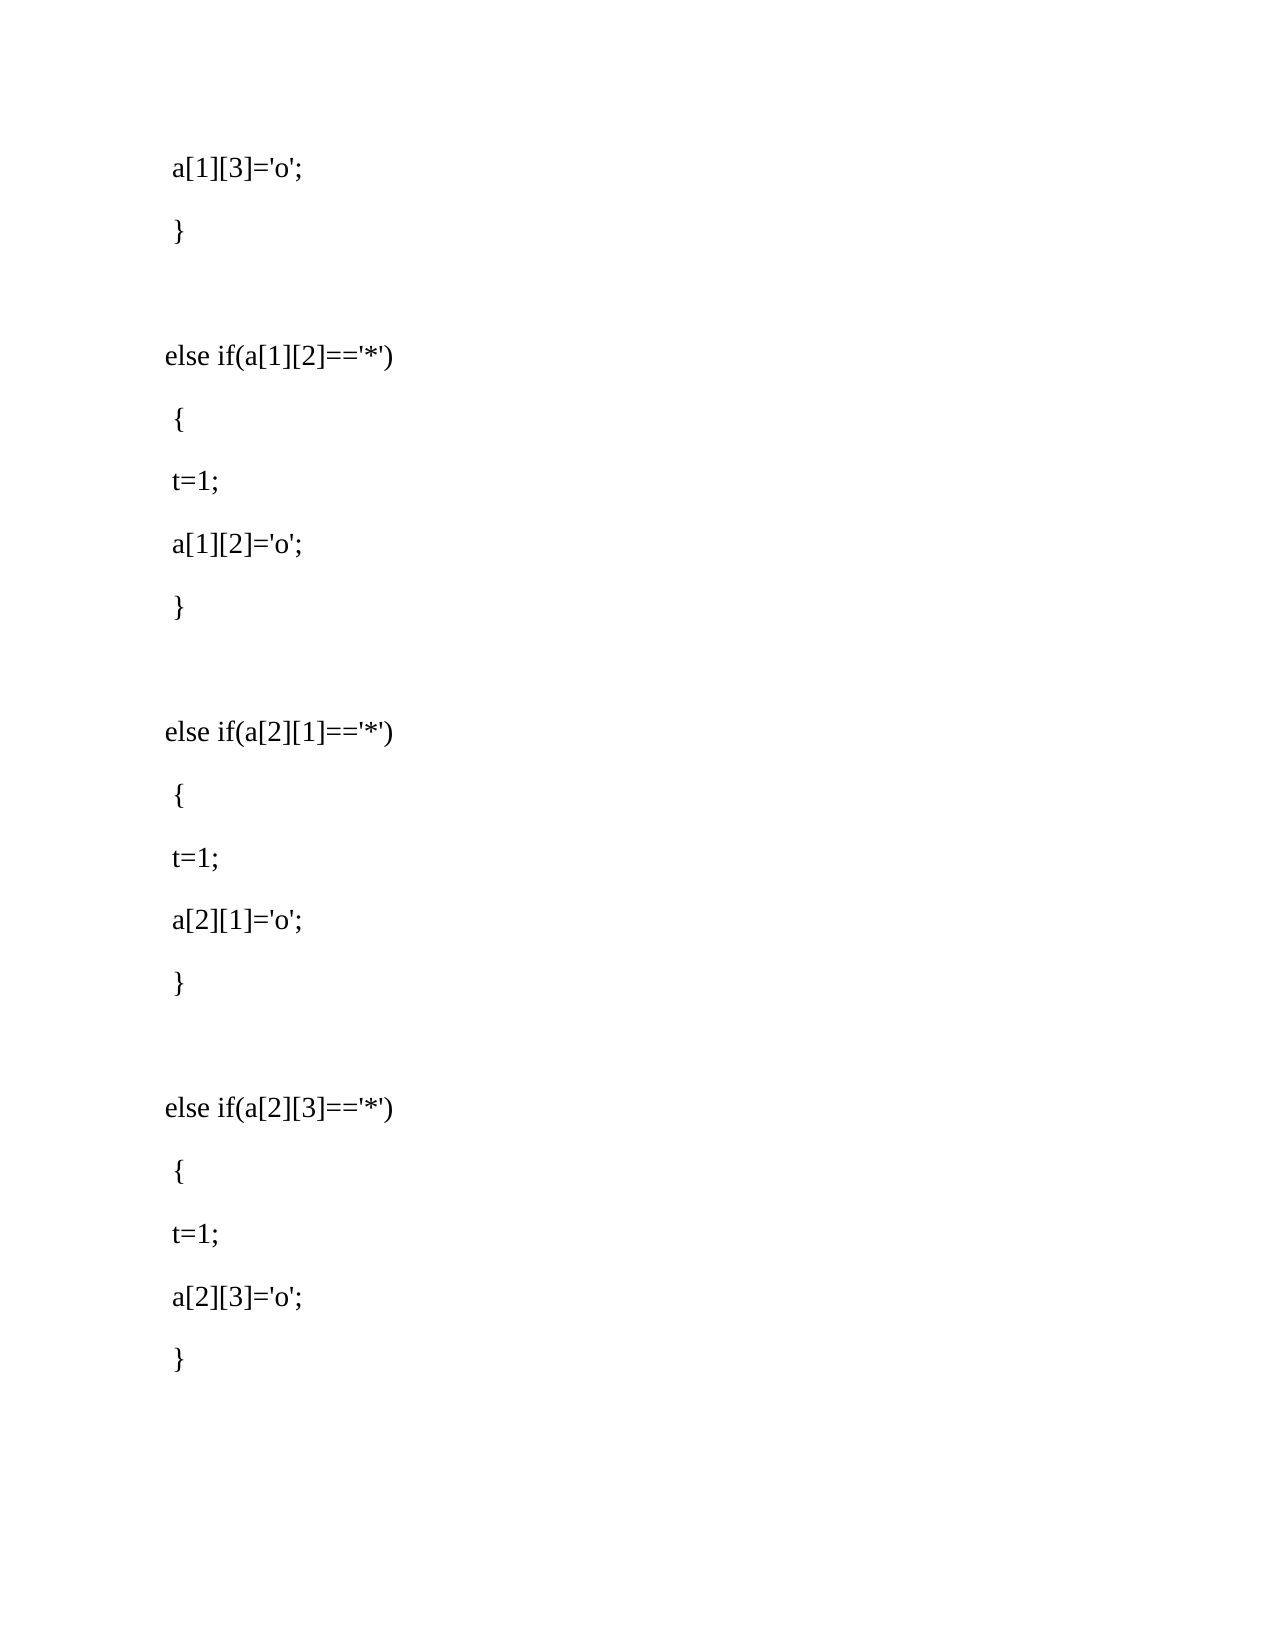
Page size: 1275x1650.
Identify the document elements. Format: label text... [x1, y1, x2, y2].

text { [150, 401, 1125, 434]
text } [150, 213, 1125, 246]
text } [150, 589, 1125, 622]
text t=1; [150, 840, 1125, 873]
text { [150, 1153, 1125, 1187]
text } [150, 965, 1125, 999]
text else if(a[1][2]=='*') [150, 338, 1125, 372]
text else if(a[2][3]=='*') [150, 1091, 1125, 1124]
text a[1][2]='o'; [150, 526, 1125, 560]
text t=1; [150, 1216, 1125, 1249]
text a[2][1]='o'; [150, 902, 1125, 936]
text a[1][3]='o'; [150, 150, 1125, 183]
text else if(a[2][1]=='*') [150, 714, 1125, 748]
text a[2][3]='o'; [150, 1279, 1125, 1312]
text } [150, 1341, 1125, 1375]
text { [150, 777, 1125, 811]
text t=1; [150, 463, 1125, 497]
